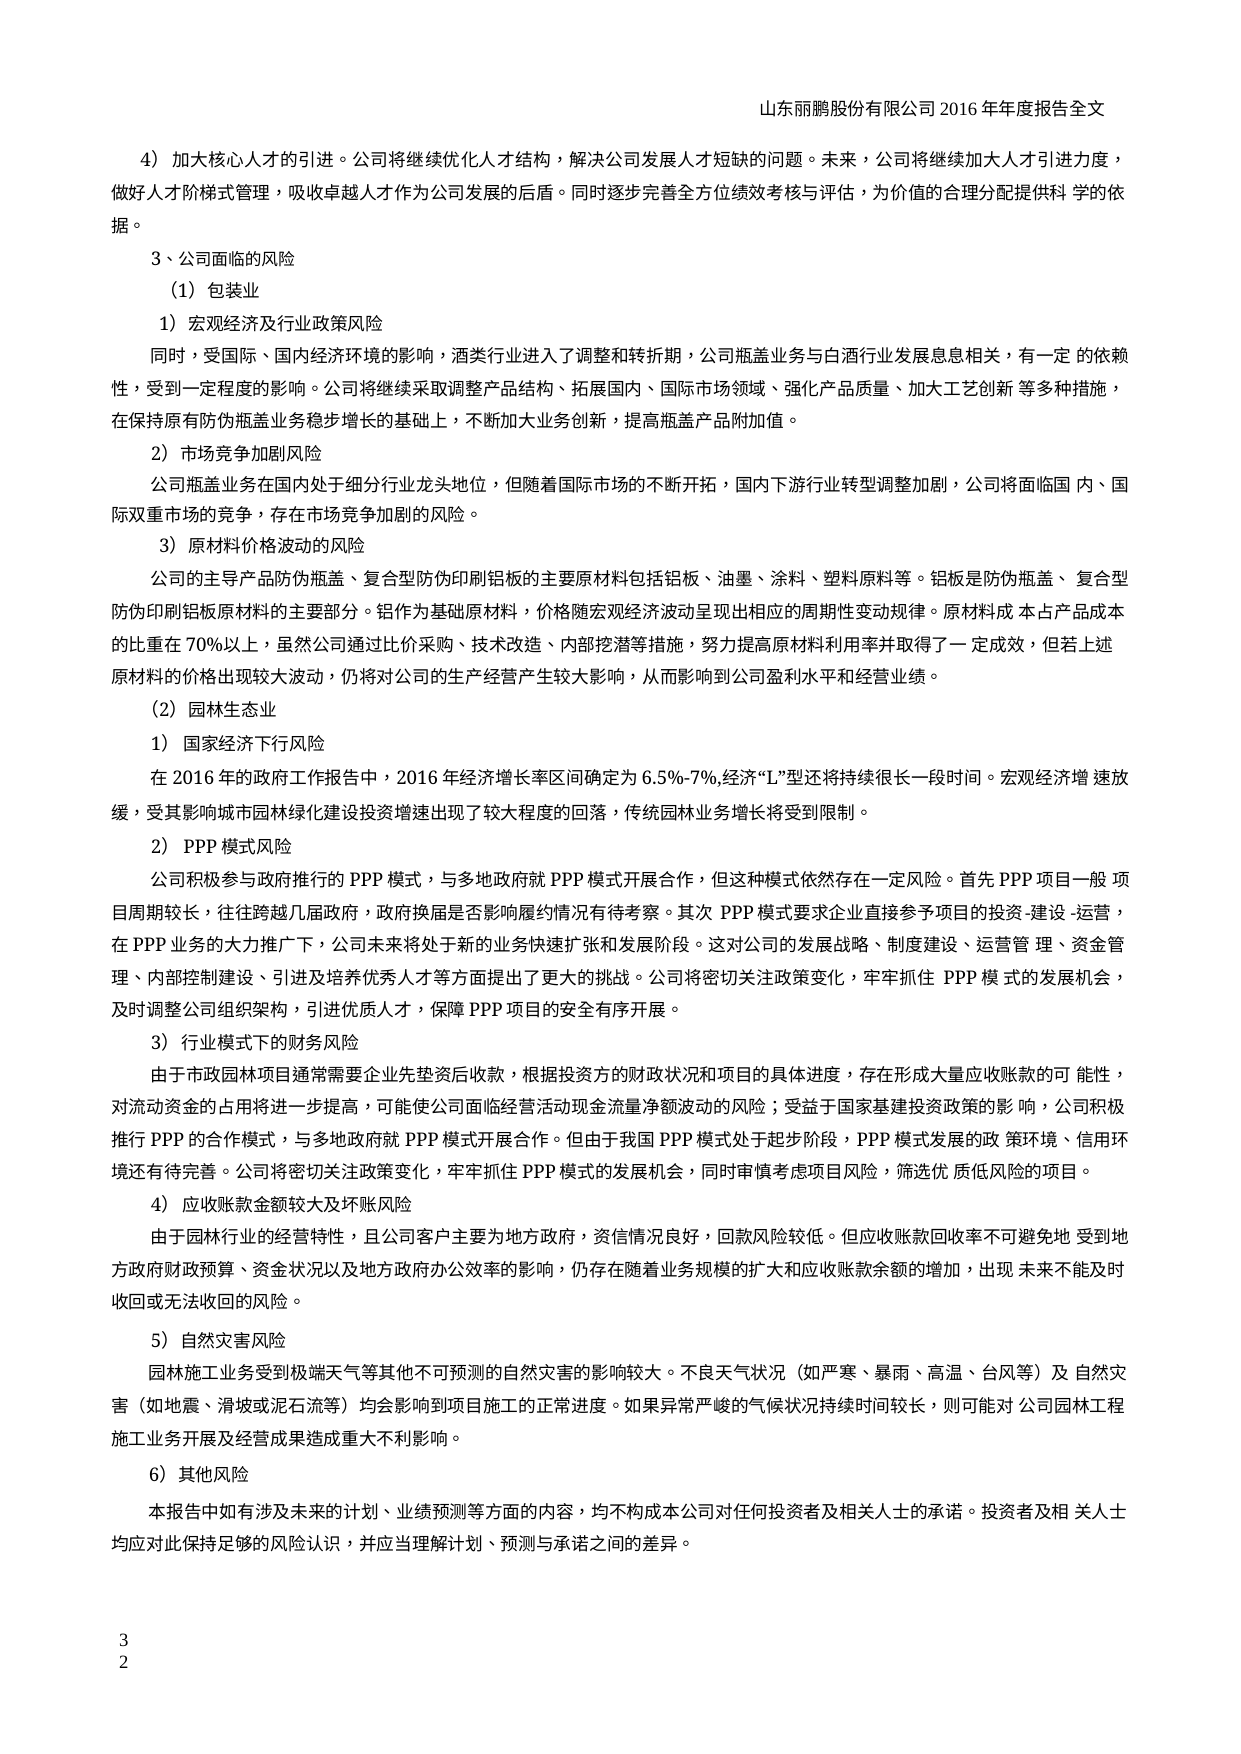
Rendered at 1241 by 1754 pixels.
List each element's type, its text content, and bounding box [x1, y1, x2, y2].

text 1） 国家经济下行风险 [111, 723, 1130, 757]
text 4） 加大核心人才的引进。公司将继续优化人才结构，解决公司发展人才短缺的问题。未来，公司将继续加大人才引进力度， 做好人才阶梯式管理，吸收卓越人才作为公司发展的后盾。同时逐步完善全方位绩效考核与评估，为价值的合理分配提供科 学的依据。 [111, 140, 1130, 239]
text 1）宏观经济及行业政策风险 [111, 304, 1130, 337]
text 园林施工业务受到极端天气等其他不可预测的自然灾害的影响较大。不良天气状况（如严寒、暴雨、高温、台风等）及 自然灾害（如地震、滑坡或泥石流等）均会影响到项目施工的正常进度。如果异常严峻的气候状况持续时间较长，则可能对 公司园林工程施工业务开展及经营成果造成重大不利影响。 [111, 1353, 1130, 1451]
text 2）市场竞争加剧风险 [111, 434, 1130, 467]
text 公司的主导产品防伪瓶盖、复合型防伪印刷铝板的主要原材料包括铝板、油墨、涂料、塑料原料等。铝板是防伪瓶盖、 复合型防伪印刷铝板原材料的主要部分。铝作为基础原材料，价格随宏观经济波动呈现出相应的周期性变动规律。原材料成 本占产品成本的比重在70%以上，虽然公司通过比价采购、技术改造、内部挖潜等措施，努力提高原材料利用率并取得了一 定成效，但若上述原材料的价格出现较大波动，仍将对公司的生产经营产生较大影响，从而影响到公司盈利水平和经营业绩。 [111, 559, 1130, 690]
text 由于园林行业的经营特性，且公司客户主要为地方政府，资信情况良好，回款风险较低。但应收账款回收率不可避免地 受到地方政府财政预算、资金状况以及地方政府办公效率的影响，仍存在随着业务规模的扩大和应收账款余额的增加，出现 未来不能及时收回或无法收回的风险。 [111, 1218, 1130, 1315]
text 4） 应收账款金额较大及坏账风险 [111, 1185, 1130, 1218]
text 6）其他风险 [111, 1456, 1130, 1488]
text 公司瓶盖业务在国内处于细分行业龙头地位，但随着国际市场的不断开拓，国内下游行业转型调整加剧，公司将面临国 内、国际双重市场的竞争，存在市场竞争加剧的风险。 [111, 467, 1130, 527]
text 由于市政园林项目通常需要企业先垫资后收款，根据投资方的财政状况和项目的具体进度，存在形成大量应收账款的可 能性，对流动资金的占用将进一步提高，可能使公司面临经营活动现金流量净额波动的风险；受益于国家基建投资政策的影 响，公司积极推行PPP的合作模式，与多地政府就PPP模式开展合作。但由于我国PPP模式处于起步阶段，PPP模式发展的政 策环境、信用环境还有待完善。公司将密切关注政策变化，牢牢抓住PPP模式的发展机会，同时审慎考虑项目风险，筛选优 质低风险的项目。 [111, 1056, 1130, 1185]
text 公司积极参与政府推行的PPP模式，与多地政府就PPP模式开展合作，但这种模式依然存在一定风险。首先PPP项目一般 项目周期较长，往往跨越几届政府，政府换届是否影响履约情况有待考察。其次PPP模式要求企业直接参予项目的投资-建设 -运营，在PPP业务的大力推广下，公司未来将处于新的业务快速扩张和发展阶段。这对公司的发展战略、制度建设、运营管 理、资金管理、内部控制建设、引进及培养优秀人才等方面提出了更大的挑战。公司将密切关注政策变化，牢牢抓住PPP模 式的发展机会，及时调整公司组织架构，引进优质人才，保障PPP项目的安全有序开展。 [111, 861, 1130, 1023]
text 2） PPP模式风险 [111, 826, 1130, 861]
text （1）包装业 [111, 272, 1130, 304]
text 3）原材料价格波动的风险 [111, 527, 1130, 559]
text 3） 行业模式下的财务风险 [111, 1023, 1130, 1056]
text 本报告中如有涉及未来的计划、业绩预测等方面的内容，均不构成本公司对任何投资者及相关人士的承诺。投资者及相 关人士均应对此保持足够的风险认识，并应当理解计划、预测与承诺之间的差异。 [111, 1492, 1130, 1556]
text 3、公司面临的风险 [111, 239, 1130, 272]
text 在2016年的政府工作报告中，2016年经济增长率区间确定为6.5%-7%,经济“L”型还将持续很长一段时间。宏观经济增 速放缓，受其影响城市园林绿化建设投资增速出现了较大程度的回落，传统园林业务增长将受到限制。 [111, 757, 1130, 826]
text （2）园林生态业 [111, 690, 1130, 723]
text 5）自然灾害风险 [111, 1328, 1130, 1353]
text 同时，受国际、国内经济环境的影响，酒类行业进入了调整和转折期，公司瓶盖业务与白酒行业发展息息相关，有一定 的依赖性，受到一定程度的影响。公司将继续采取调整产品结构、拓展国内、国际市场领域、强化产品质量、加大工艺创新 等多种措施，在保持原有防伪瓶盖业务稳步增长的基础上，不断加大业务创新，提高瓶盖产品附加值。 [111, 337, 1130, 434]
